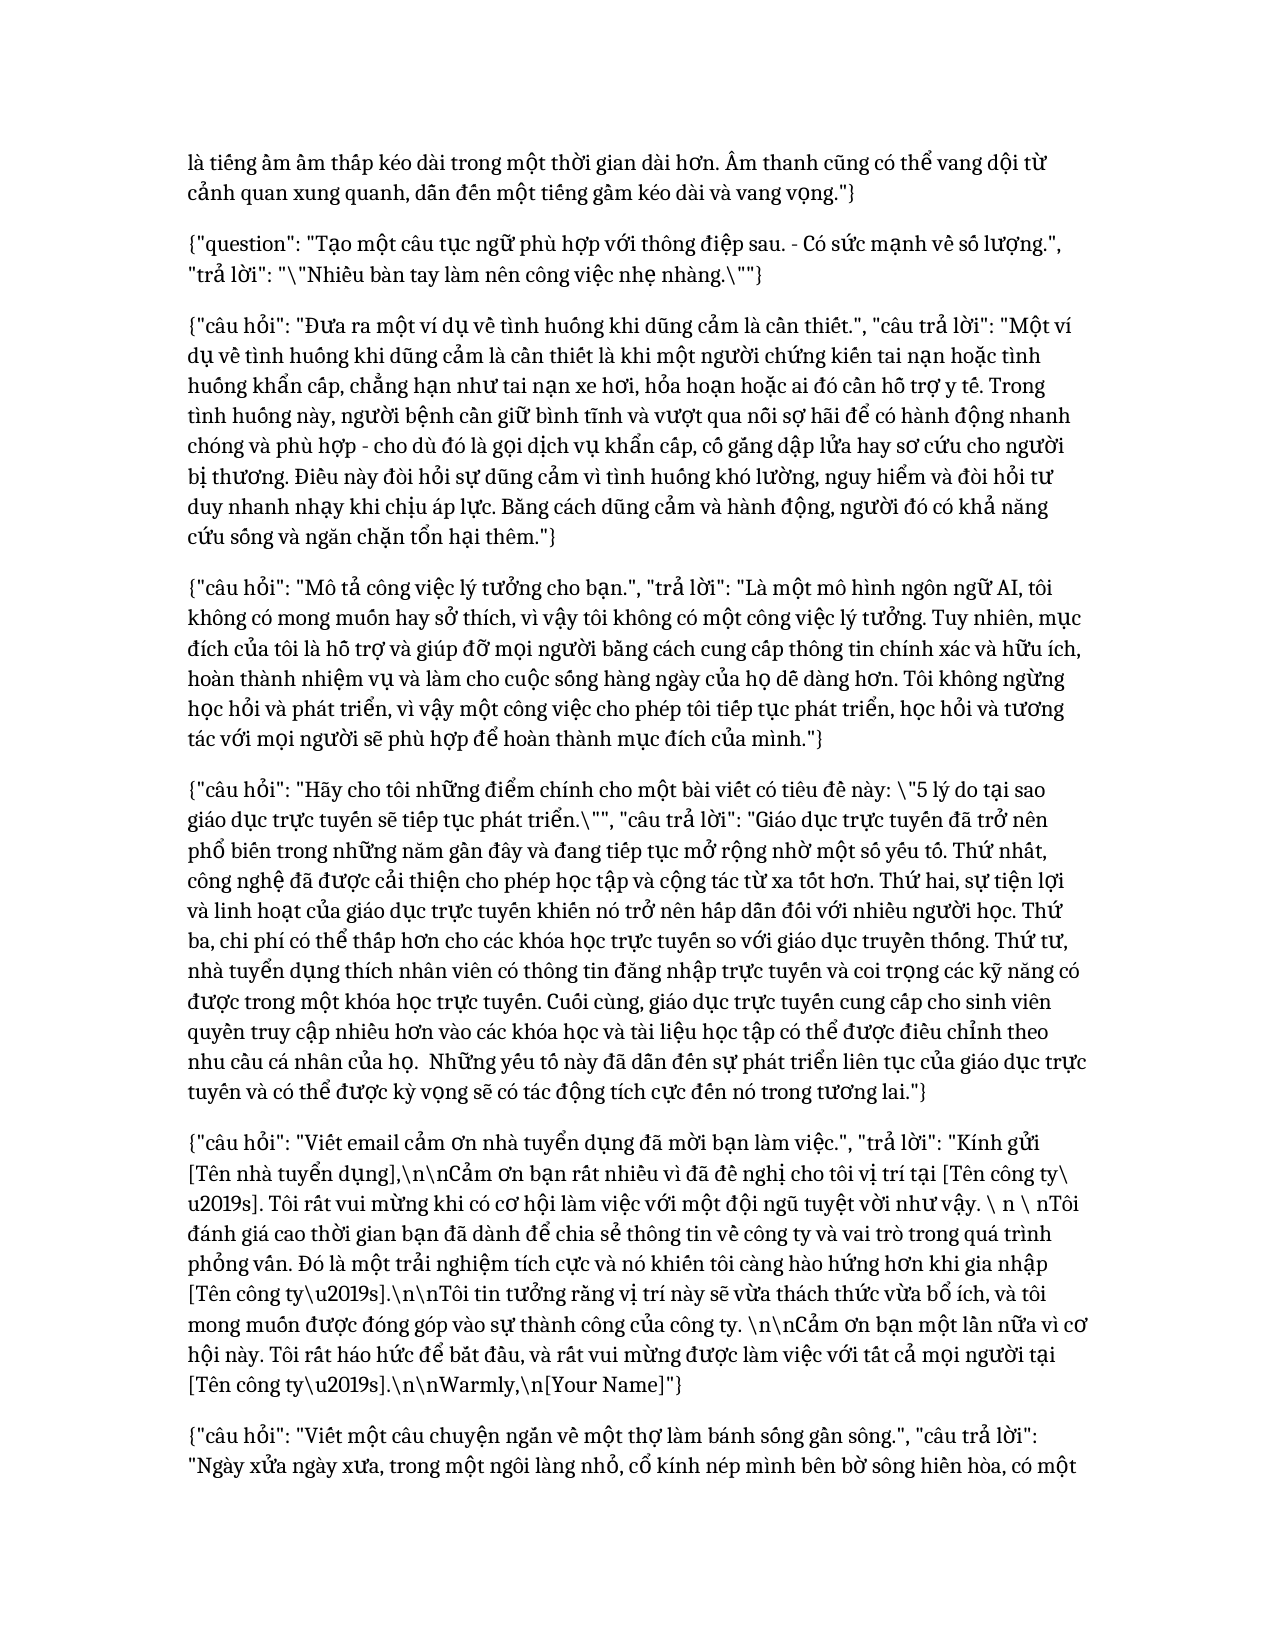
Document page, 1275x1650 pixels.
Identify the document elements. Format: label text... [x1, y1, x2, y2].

text {"câu hỏi": "Hãy cho tôi những điểm chính cho một bài viết có tiêu đề này: \"5 lý do tại sao giáo dục trực tuyến sẽ tiếp tục phát triển.\"", "câu trả lời": "Giáo dục trực tuyến đã trở nên phổ biến trong những năm gần đây và đang tiếp tục mở rộng nhờ một số yếu tố. Thứ nhất, công nghệ đã được cải thiện cho phép học tập và cộng tác từ xa tốt hơn. Thứ hai, sự tiện lợi và linh hoạt của giáo dục trực tuyến khiến nó trở nên hấp dẫn đối với nhiều người học. Thứ ba, chi phí có thể thấp hơn cho các khóa học trực tuyến so với giáo dục truyền thống. Thứ tư, nhà tuyển dụng thích nhân viên có thông tin đăng nhập trực tuyến và coi trọng các kỹ năng có được trong một khóa học trực tuyến. Cuối cùng, giáo dục trực tuyến cung cấp cho sinh viên quyền truy cập nhiều hơn vào các khóa học và tài liệu học tập có thể được điều chỉnh theo nhu cầu cá nhân của họ. Những yếu tố này đã dẫn đến sự phát triển liên tục của giáo dục trực tuyến và có thể được kỳ vọng sẽ có tác động tích cực đến nó trong tương lai."} [187, 777, 1087, 1106]
text {"câu hỏi": "Đưa ra một ví dụ về tình huống khi dũng cảm là cần thiết.", "câu trả lời": "Một ví dụ về tình huống khi dũng cảm là cần thiết là khi một người chứng kiến tai nạn hoặc tình huống khẩn cấp, chẳng hạn như tai nạn xe hơi, hỏa hoạn hoặc ai đó cần hỗ trợ y tế. Trong tình huống này, người bệnh cần giữ bình tĩnh và vượt qua nỗi sợ hãi để có hành động nhanh chóng và phù hợp - cho dù đó là gọi dịch vụ khẩn cấp, cố gắng dập lửa hay sơ cứu cho người bị thương. Điều này đòi hỏi sự dũng cảm vì tình huống khó lường, nguy hiểm và đòi hỏi tư duy nhanh nhạy khi chịu áp lực. Bằng cách dũng cảm và hành động, người đó có khả năng cứu sống và ngăn chặn tổn hại thêm."} [187, 312, 1087, 550]
text {"câu hỏi": "Mô tả công việc lý tưởng cho bạn.", "trả lời": "Là một mô hình ngôn ngữ AI, tôi không có mong muốn hay sở thích, vì vậy tôi không có một công việc lý tưởng. Tuy nhiên, mục đích của tôi là hỗ trợ và giúp đỡ mọi người bằng cách cung cấp thông tin chính xác và hữu ích, hoàn thành nhiệm vụ và làm cho cuộc sống hàng ngày của họ dễ dàng hơn. Tôi không ngừng học hỏi và phát triển, vì vậy một công việc cho phép tôi tiếp tục phát triển, học hỏi và tương tác với mọi người sẽ phù hợp để hoàn thành mục đích của mình."} [187, 575, 1087, 752]
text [187, 150, 1087, 207]
text {"câu hỏi": "Viết email cảm ơn nhà tuyển dụng đã mời bạn làm việc.", "trả lời": "Kính gửi [Tên nhà tuyển dụng],\n\nCảm ơn bạn rất nhiều vì đã đề nghị cho tôi vị trí tại [Tên công ty\u2019s]. Tôi rất vui mừng khi có cơ hội làm việc với một đội ngũ tuyệt vời như vậy. \ n \ nTôi đánh giá cao thời gian bạn đã dành để chia sẻ thông tin về công ty và vai trò trong quá trình phỏng vấn. Đó là một trải nghiệm tích cực và nó khiến tôi càng hào hứng hơn khi gia nhập [Tên công ty\u2019s].\n\nTôi tin tưởng rằng vị trí này sẽ vừa thách thức vừa bổ ích, và tôi mong muốn được đóng góp vào sự thành công của công ty. \n\nCảm ơn bạn một lần nữa vì cơ hội này. Tôi rất háo hức để bắt đầu, và rất vui mừng được làm việc với tất cả mọi người tại [Tên công ty\u2019s].\n\nWarmly,\n[Your Name]"} [187, 1130, 1087, 1398]
text {"question": "Tạo một câu tục ngữ phù hợp với thông điệp sau. - Có sức mạnh về số lượng.", "trả lời": "\"Nhiều bàn tay làm nên công việc nhẹ nhàng.\""} [187, 231, 1087, 288]
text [187, 1423, 1087, 1479]
